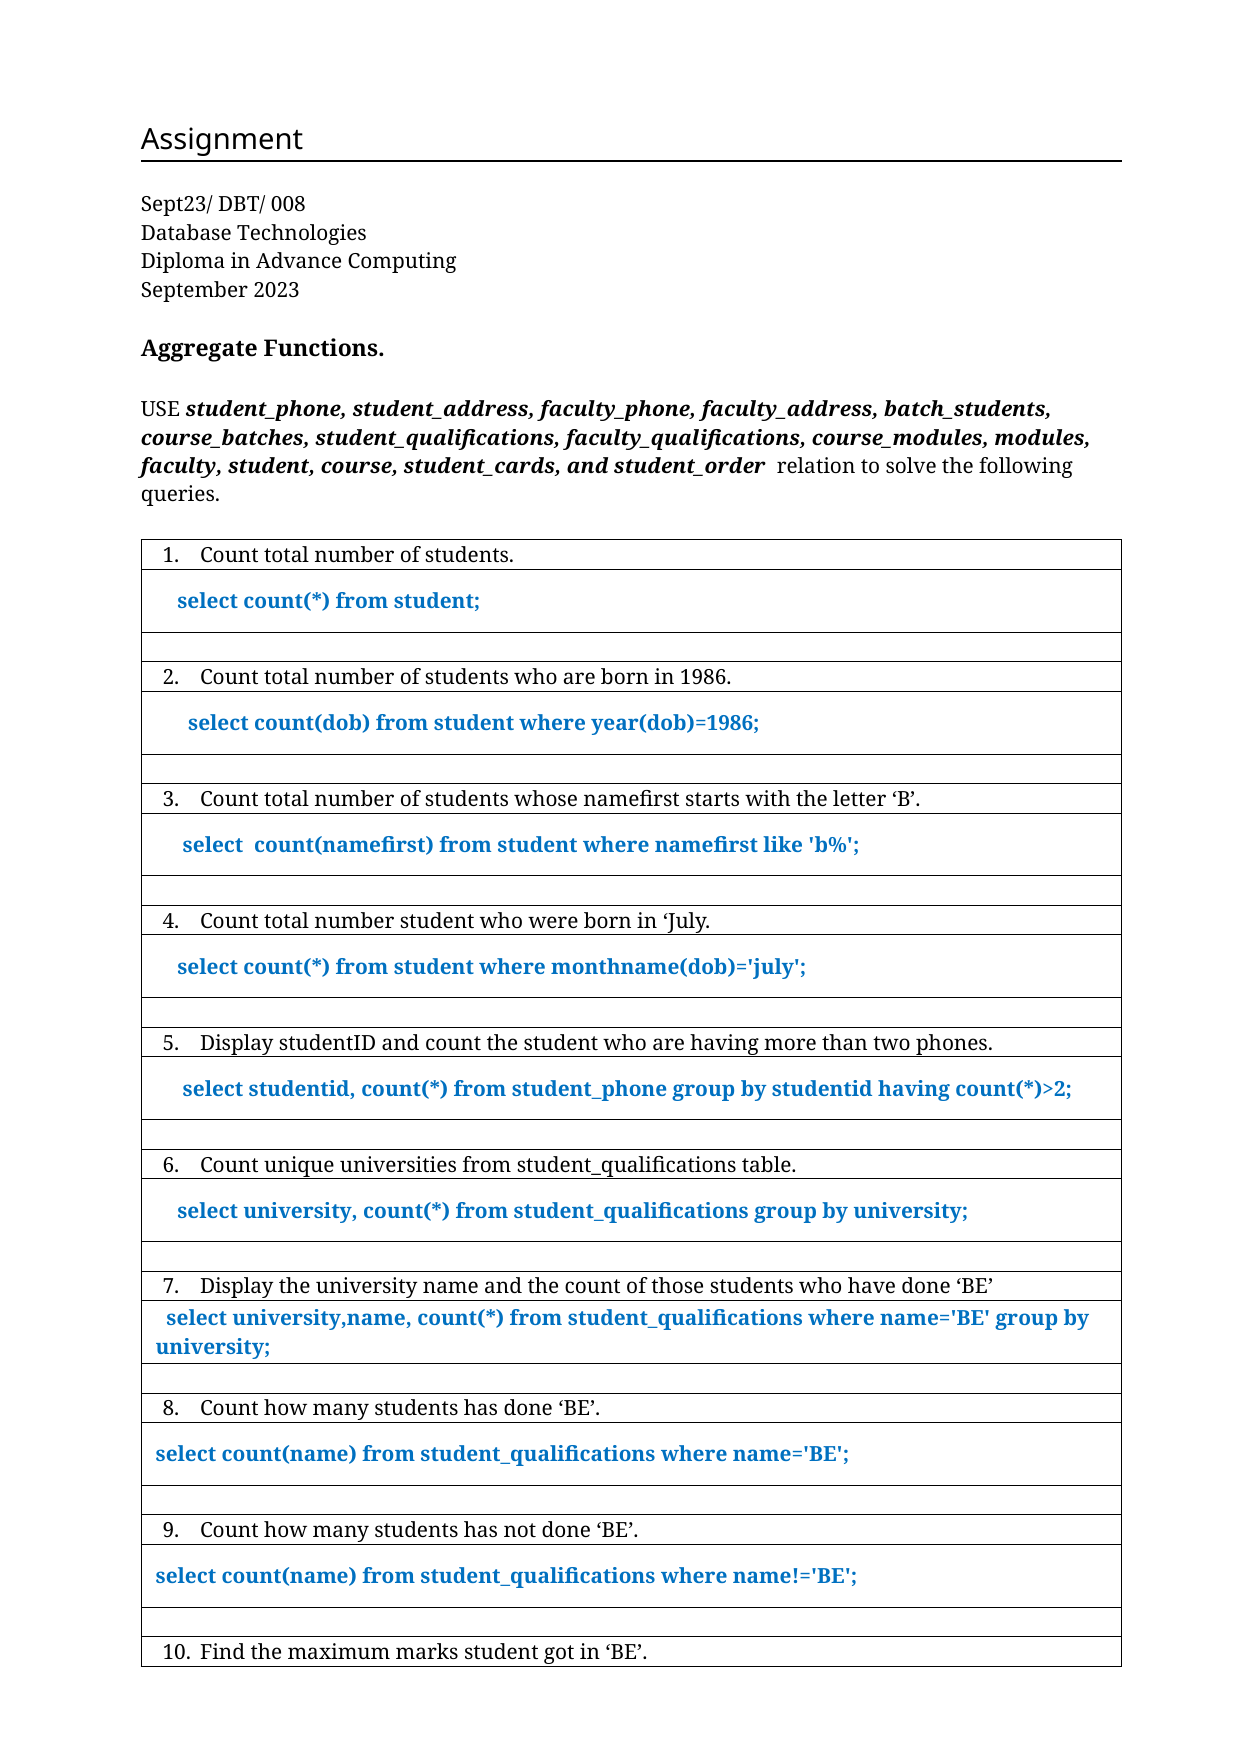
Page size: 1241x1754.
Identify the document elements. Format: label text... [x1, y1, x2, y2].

table_cell [142, 1242, 1121, 1271]
table_cell [142, 1608, 1121, 1636]
table_cell [142, 1120, 1121, 1149]
table_cell select studentid, count(*) from student_phone group by studentid having count(*)>2; [142, 1057, 1121, 1119]
table_cell select count(namefirst) from student where namefirst like 'b%'; [142, 814, 1121, 875]
table_cell select university, count(*) from student_qualifications group by university; [142, 1179, 1121, 1241]
table_cell select count(*) from student; [142, 570, 1121, 632]
table_cell Find the maximum marks student got in ‘BE’. [142, 1637, 1121, 1666]
table_cell select count(name) from student_qualifications where name!='BE'; [142, 1545, 1121, 1607]
text September 2023 [141, 275, 1122, 303]
table_cell [142, 755, 1121, 783]
table_cell Display the university name and the count of those students who have done ‘BE’ [142, 1272, 1121, 1300]
table_cell Count total number of students whose namefirst starts with the letter ‘B’. [142, 784, 1121, 812]
table_cell Display studentID and count the student who are having more than two phones. [142, 1028, 1121, 1056]
text Diploma in Advance Computing [141, 246, 1122, 275]
table_cell select university,name, count(*) from student_qualifications where name='BE' group by university; [142, 1301, 1121, 1363]
table_cell [142, 1364, 1121, 1392]
text Aggregate Functions. [141, 332, 1122, 363]
table_cell Count how many students has not done ‘BE’. [142, 1515, 1121, 1544]
table_cell [142, 1486, 1121, 1514]
table_cell Count unique universities from student_qualifications table. [142, 1150, 1121, 1178]
table_cell select count(name) from student_qualifications where name='BE'; [142, 1423, 1121, 1485]
text Assignment [141, 118, 1122, 160]
table_cell [142, 998, 1121, 1027]
table_cell Count total number of students who are born in 1986. [142, 662, 1121, 691]
text Database Technologies [141, 218, 1122, 246]
table_cell Count total number student who were born in ‘July. [142, 906, 1121, 934]
table_cell select count(dob) from student where year(dob)=1986; [142, 692, 1121, 753]
text USE student_phone, student_address, faculty_phone, faculty_address, batch_students, course_batches, student_qualifications, faculty_qualifications, course_modules, modules, faculty, student, course, student_cards, and student_order relation to solve the following queries. [141, 394, 1122, 508]
table_cell [142, 876, 1121, 905]
table_cell [142, 633, 1121, 661]
text Sept23/ DBT/ 008 [141, 189, 1122, 218]
table_header Count total number of students. [142, 540, 1121, 569]
table_cell select count(*) from student where monthname(dob)='july'; [142, 935, 1121, 997]
table_cell Count how many students has done ‘BE’. [142, 1394, 1121, 1422]
